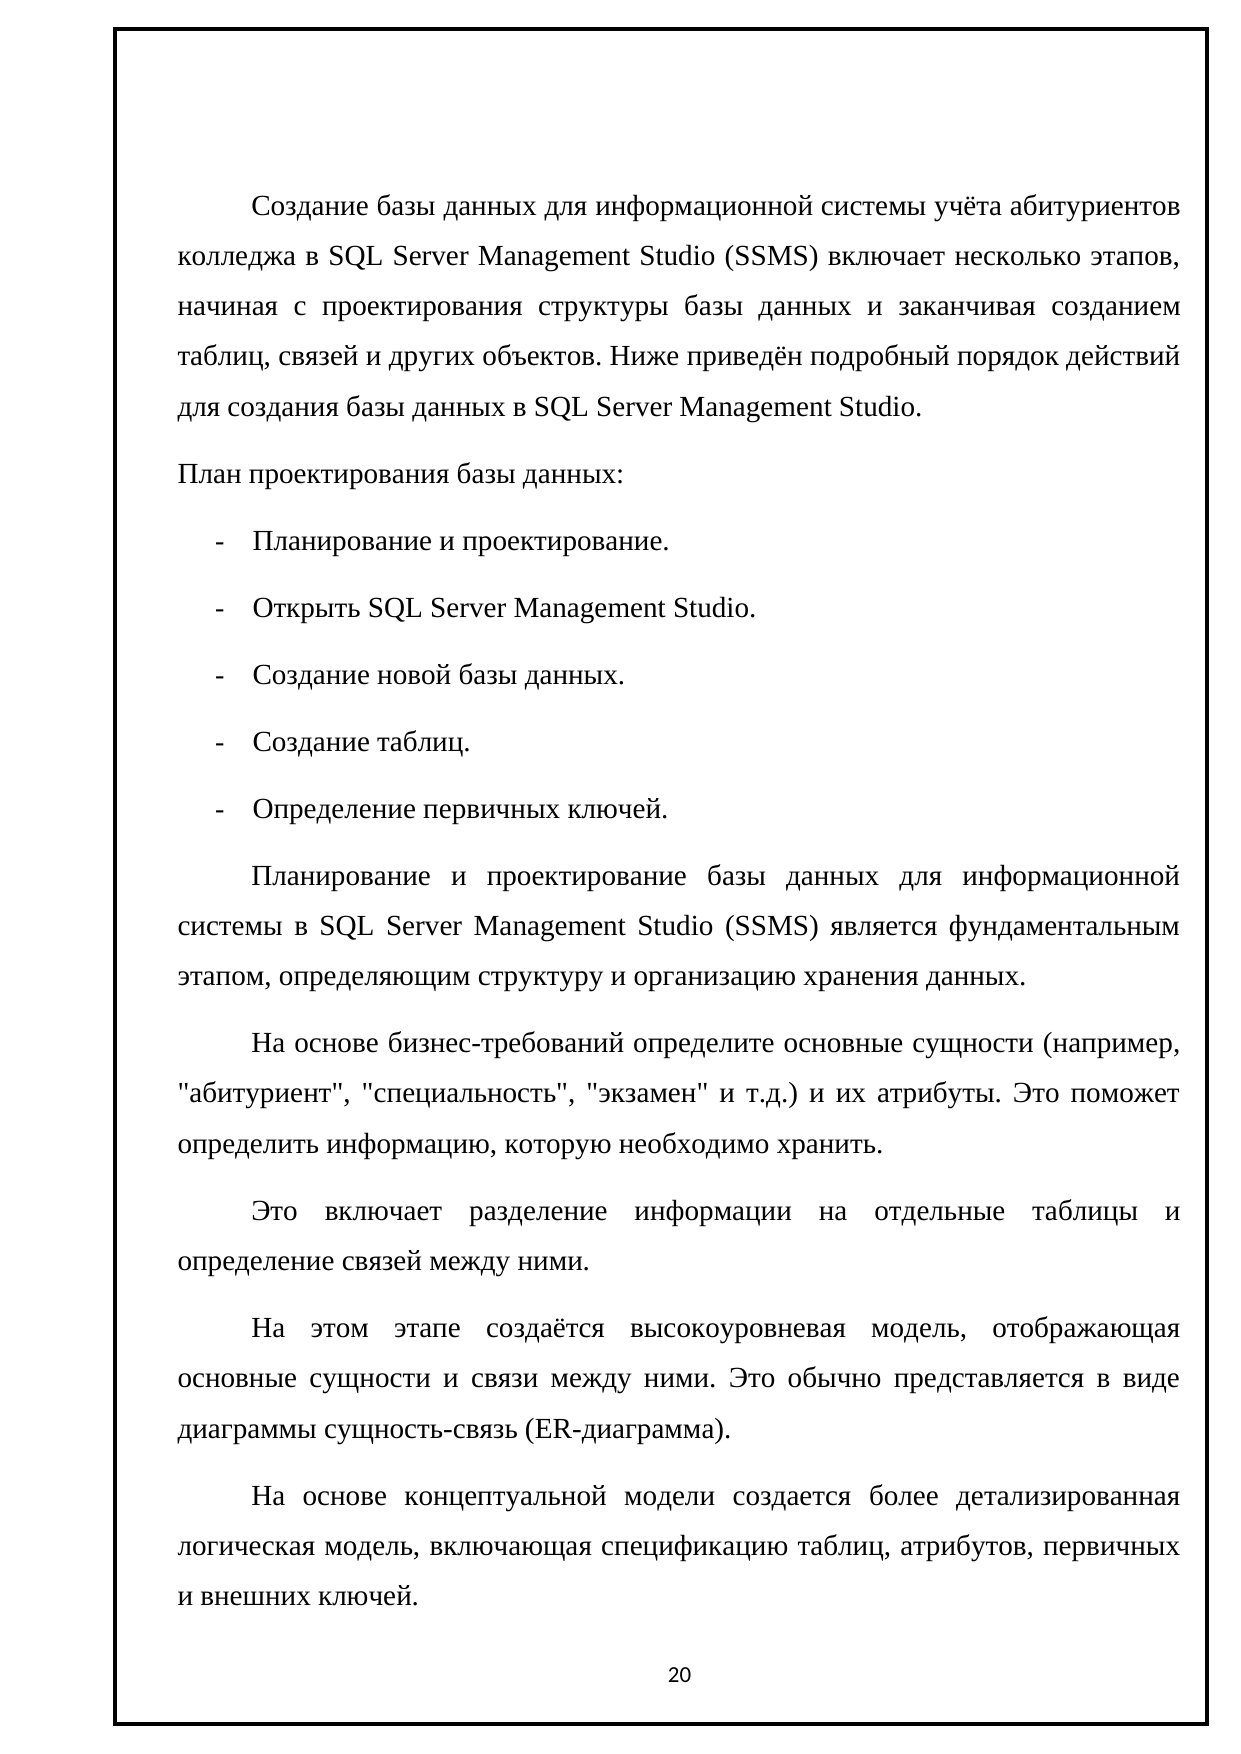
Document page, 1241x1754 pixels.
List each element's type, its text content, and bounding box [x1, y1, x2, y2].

text Создание базы данных для информационной системы учёта абитуриентов колледжа в SQL Server Management Studio (SSMS) включает несколько этапов, начиная с проектирования структуры базы данных и заканчивая созданием таблиц, связей и других объектов. Ниже приведён подробный порядок действий для создания базы данных в SQL Server Management Studio. [177, 188, 1181, 422]
list Открыть SQL Server Management Studio. [215, 590, 1181, 623]
text На основе бизнес-требований определите основные сущности (например, "абитуриент", "специальность", "экзамен" и т.д.) и их атрибуты. Это поможет определить информацию, которую необходимо хранить. [177, 1025, 1181, 1159]
text На этом этапе создаётся высокоуровневая модель, отображающая основные сущности и связи между ними. Это обычно представляется в виде диаграммы сущность-связь (ER-диаграмма). [177, 1310, 1181, 1444]
text Это включает разделение информации на отдельные таблицы и определение связей между ними. [177, 1193, 1181, 1277]
list Создание новой базы данных. [215, 657, 1181, 690]
list Создание таблиц. [215, 724, 1181, 757]
list Планирование и проектирование. [215, 523, 1181, 556]
text На основе концептуальной модели создается более детализированная логическая модель, включающая спецификацию таблиц, атрибутов, первичных и внешних ключей. [177, 1478, 1181, 1612]
text План проектирования базы данных: [177, 456, 1181, 489]
text Планирование и проектирование базы данных для информационной системы в SQL Server Management Studio (SSMS) является фундаментальным этапом, определяющим структуру и организацию хранения данных. [177, 858, 1181, 992]
list Определение первичных ключей. [215, 791, 1181, 824]
